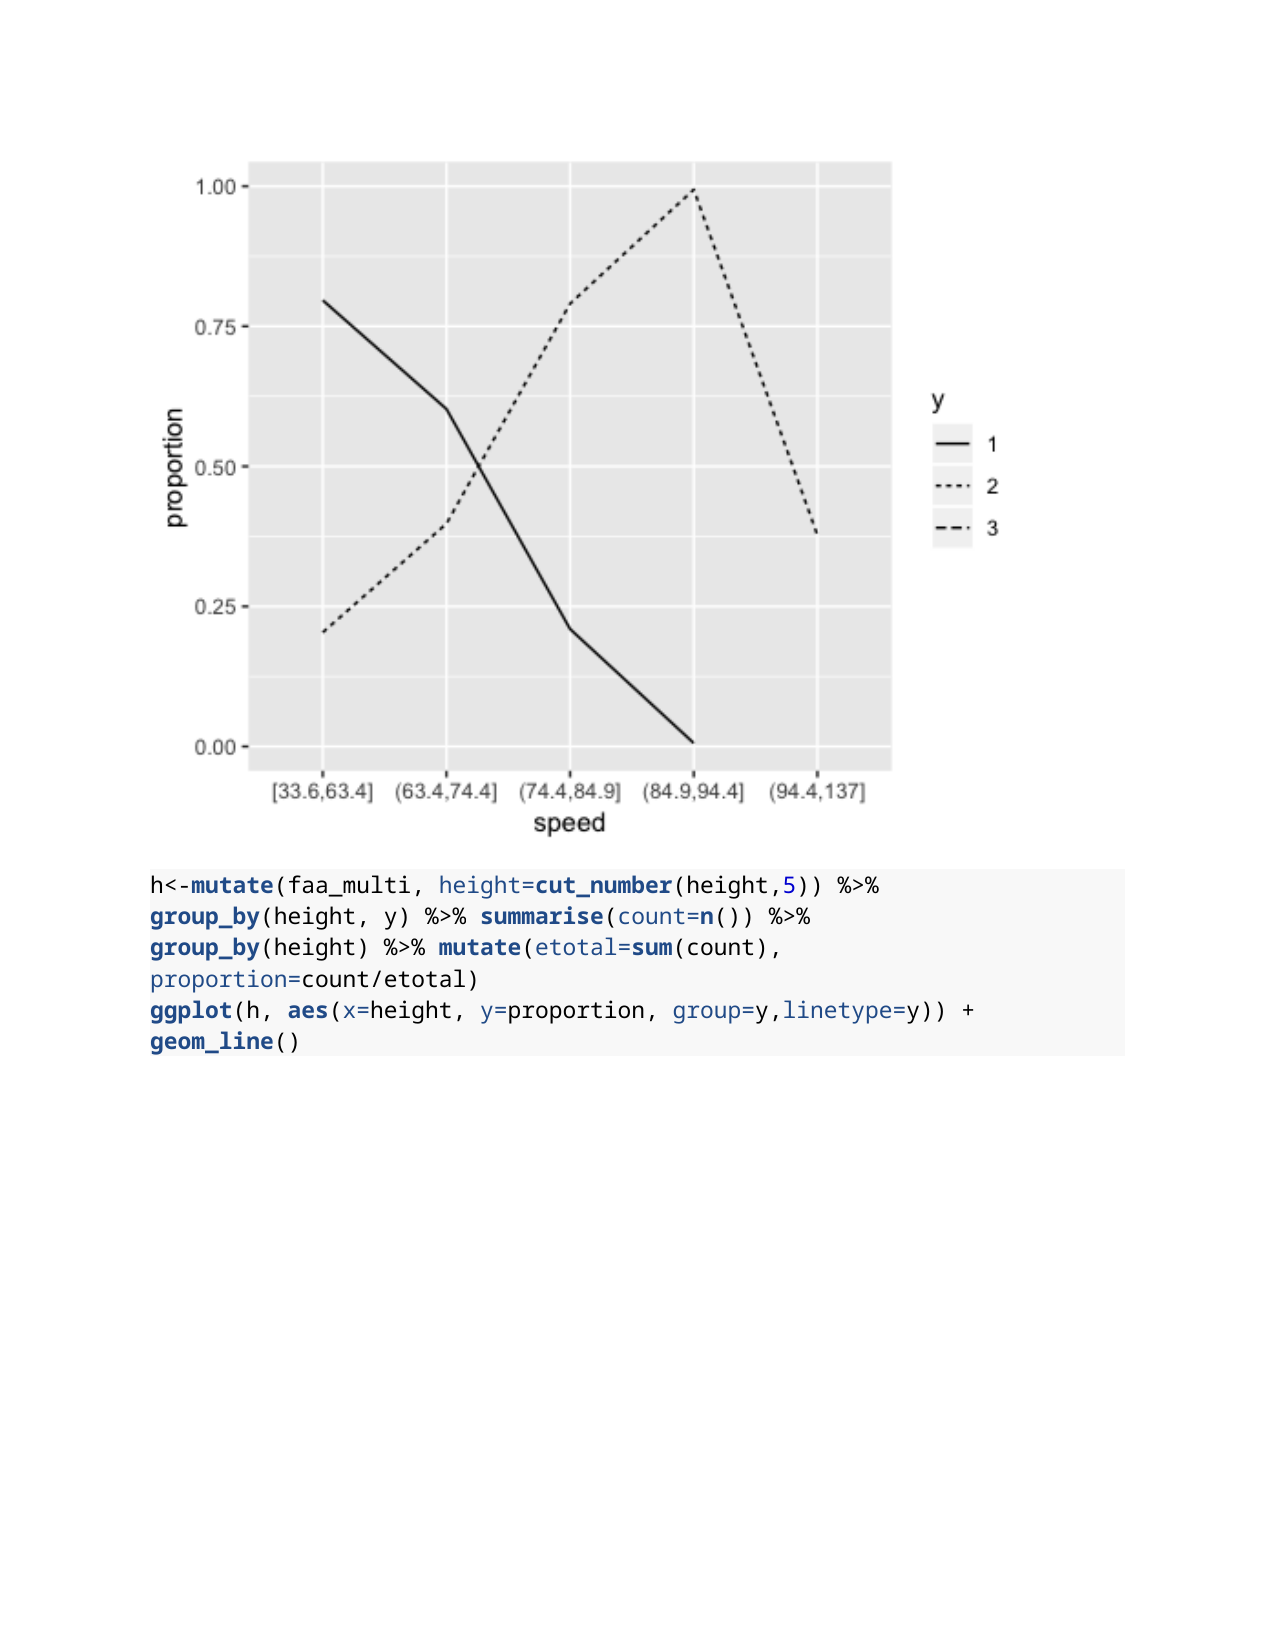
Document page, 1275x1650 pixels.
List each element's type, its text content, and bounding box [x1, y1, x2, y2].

text h<-mutate(faa_multi, height=cut_number(height,5)) %>% group_by(height, y) %>% summarise(count=n()) %>% group_by(height) %>% mutate(etotal=sum(count), proportion=count/etotal) ggplot(h, aes(x=height, y=proportion, group=y,linetype=y)) + geom_line() [150, 869, 1125, 1056]
picture [150, 150, 1025, 850]
